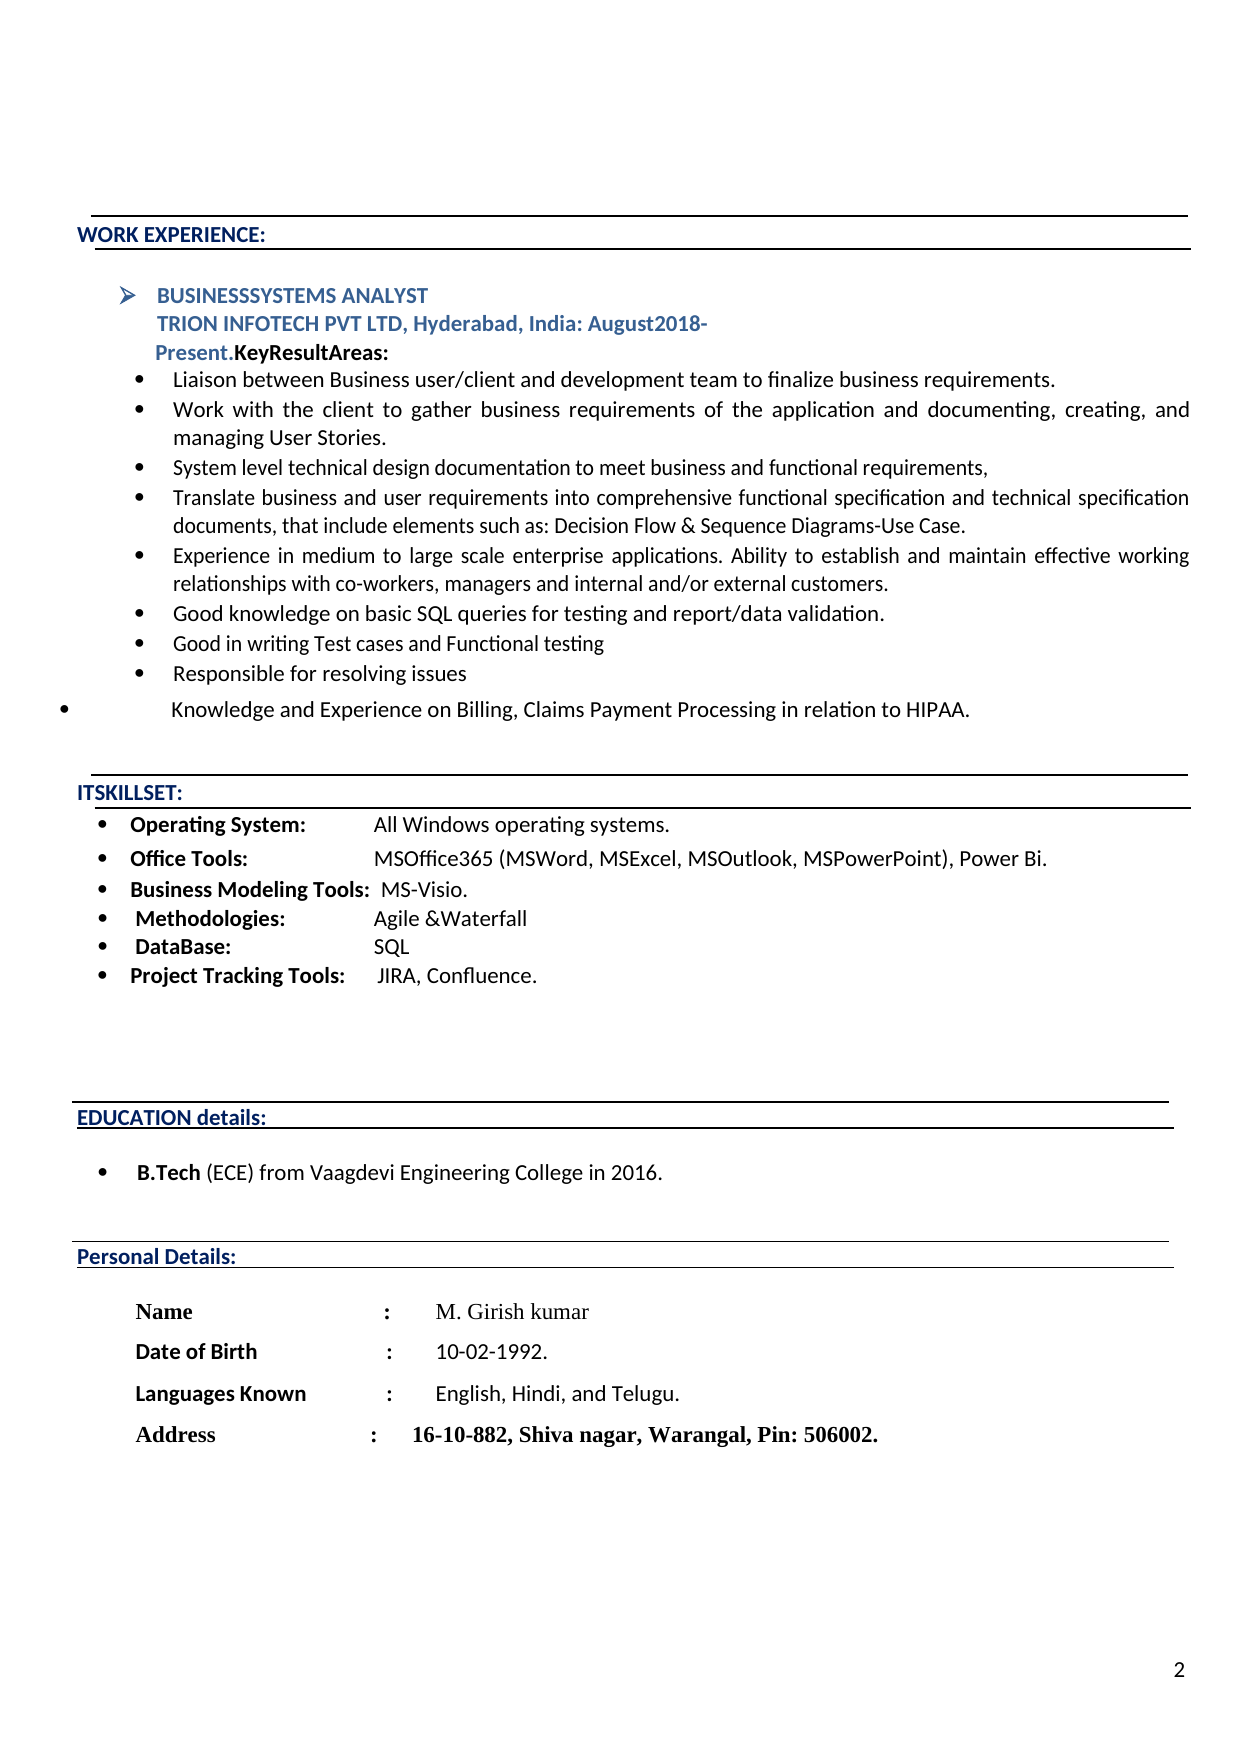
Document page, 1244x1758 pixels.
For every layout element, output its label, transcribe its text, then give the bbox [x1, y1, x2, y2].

list Business Modeling Tools: MS-Visio. [98, 875, 1192, 903]
text Languages Known : English, Hindi, and Telugu. [60, 1379, 1192, 1407]
subtitle WORK EXPERIENCE: [77, 220, 1192, 248]
list Office Tools: MSOffice365 (MSWord, MSExcel, MSOutlook, MSPowerPoint), Power Bi. [98, 844, 1192, 872]
list Methodologies: Agile &Waterfall [98, 903, 1192, 932]
text Name : M. Girish kumar [60, 1298, 1192, 1324]
list Good in writing Test cases and Functional testing [135, 629, 1192, 657]
list Operating System: All Windows operating systems. [98, 810, 1192, 838]
list System level technical design documentation to meet business and functional requirements, [135, 453, 1192, 481]
subtitle EDUCATION details: [77, 1097, 1192, 1131]
list Knowledge and Experience on Billing, Claims Payment Processing in relation to HIPAA. [60, 695, 1192, 723]
subtitle ITSKILLSET: [77, 778, 1192, 806]
list DataBase: SQL [98, 932, 1192, 960]
list Liaison between Business user/client and development team to finalize business requirements. [135, 366, 1192, 394]
list BUSINESSSYSTEMS ANALYST [118, 281, 1192, 309]
list Experience in medium to large scale enterprise applications. Ability to establish and maintain effective working relationships with co-workers, managers and internal and/or external customers. [135, 541, 1192, 597]
list Translate business and user requirements into comprehensive functional specification and technical specification documents, that include elements such as: Decision Flow & Sequence Diagrams-Use Case. [135, 483, 1192, 539]
subtitle Personal Details: [77, 1236, 1192, 1270]
list Responsible for resolving issues [135, 659, 1192, 687]
list B.Tech (ECE) from Vaagdevi Engineering College in 2016. [98, 1158, 1192, 1186]
list Good knowledge on basic SQL queries for testing and report/data validation. [135, 599, 1192, 627]
text Address : 16-10-882, Shiva nagar, Warangal, Pin: 506002. [60, 1421, 1192, 1447]
text Date of Birth : 10-02-1992. [60, 1337, 1192, 1365]
subtitle TRION INFOTECH PVT LTD, Hyderabad, India: August2018-Present.KeyResultAreas: [155, 309, 806, 366]
list Work with the client to gather business requirements of the application and documenting, creating, and managing User Stories. [135, 396, 1192, 452]
list Project Tracking Tools: JIRA, Confluence. [98, 960, 1192, 989]
